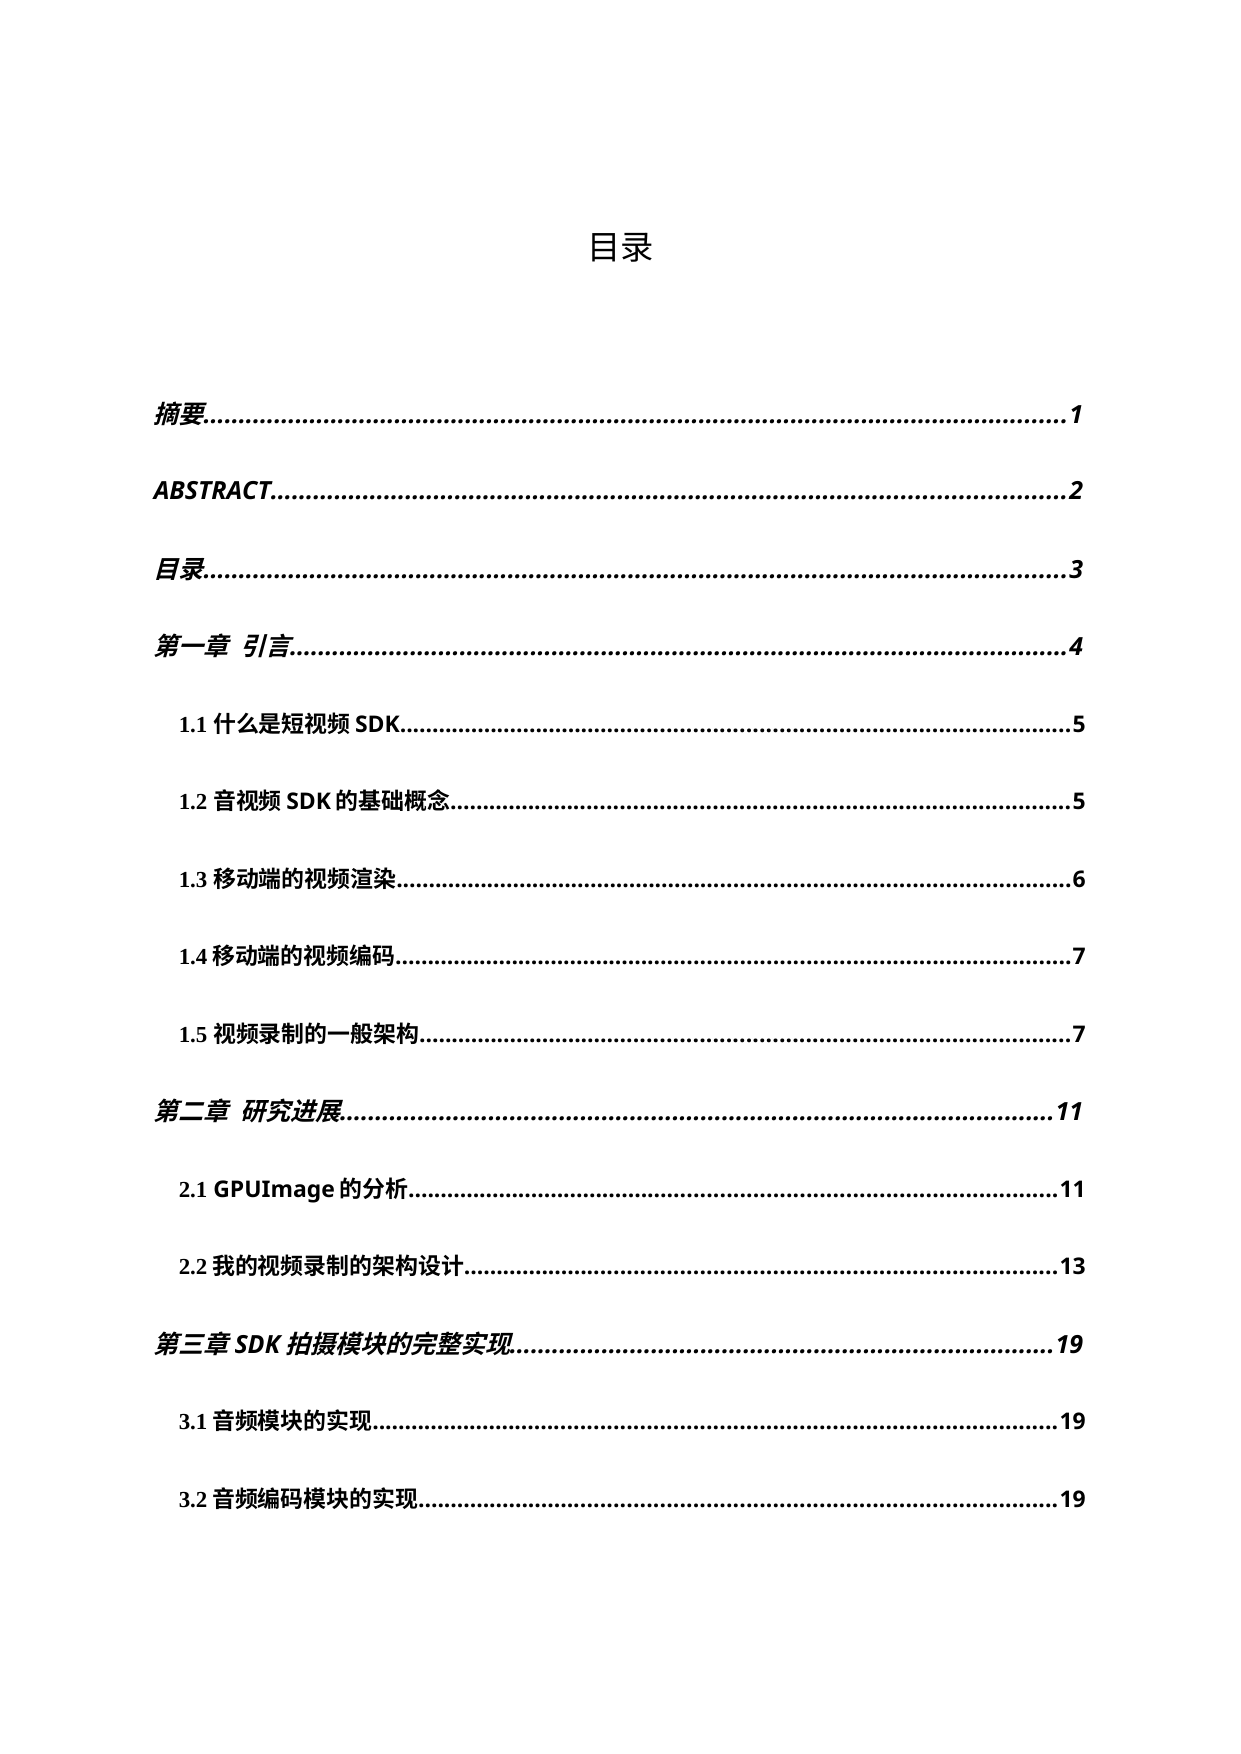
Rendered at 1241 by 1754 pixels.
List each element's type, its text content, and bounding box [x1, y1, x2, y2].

text 3.1音频模块的实现 19 [178, 1387, 1087, 1452]
text 1.1 什么是短视频SDK 5 [178, 690, 1087, 755]
text ABSTRACT 2 [153, 457, 1087, 522]
text 2.2我的视频录制的架构设计 13 [178, 1232, 1087, 1297]
text 2.1 GPUImage的分析 11 [178, 1155, 1087, 1220]
text 1.5 视频录制的一般架构 7 [178, 1000, 1087, 1065]
text 1.3 移动端的视频渲染 6 [178, 845, 1087, 910]
text 3.2音频编码模块的实现 19 [178, 1465, 1087, 1530]
text 1.4移动端的视频编码 7 [178, 922, 1087, 987]
text 第三章 SDK拍摄模块的完整实现 19 [153, 1310, 1087, 1375]
text 目录 3 [153, 535, 1087, 600]
text 摘要 1 [153, 380, 1087, 445]
text 第一章 引言 4 [153, 612, 1087, 677]
text 1.2 音视频SDK的基础概念 5 [178, 767, 1087, 832]
subtitle 目录 [153, 213, 1087, 278]
text 第二章 研究进展 11 [153, 1077, 1087, 1142]
